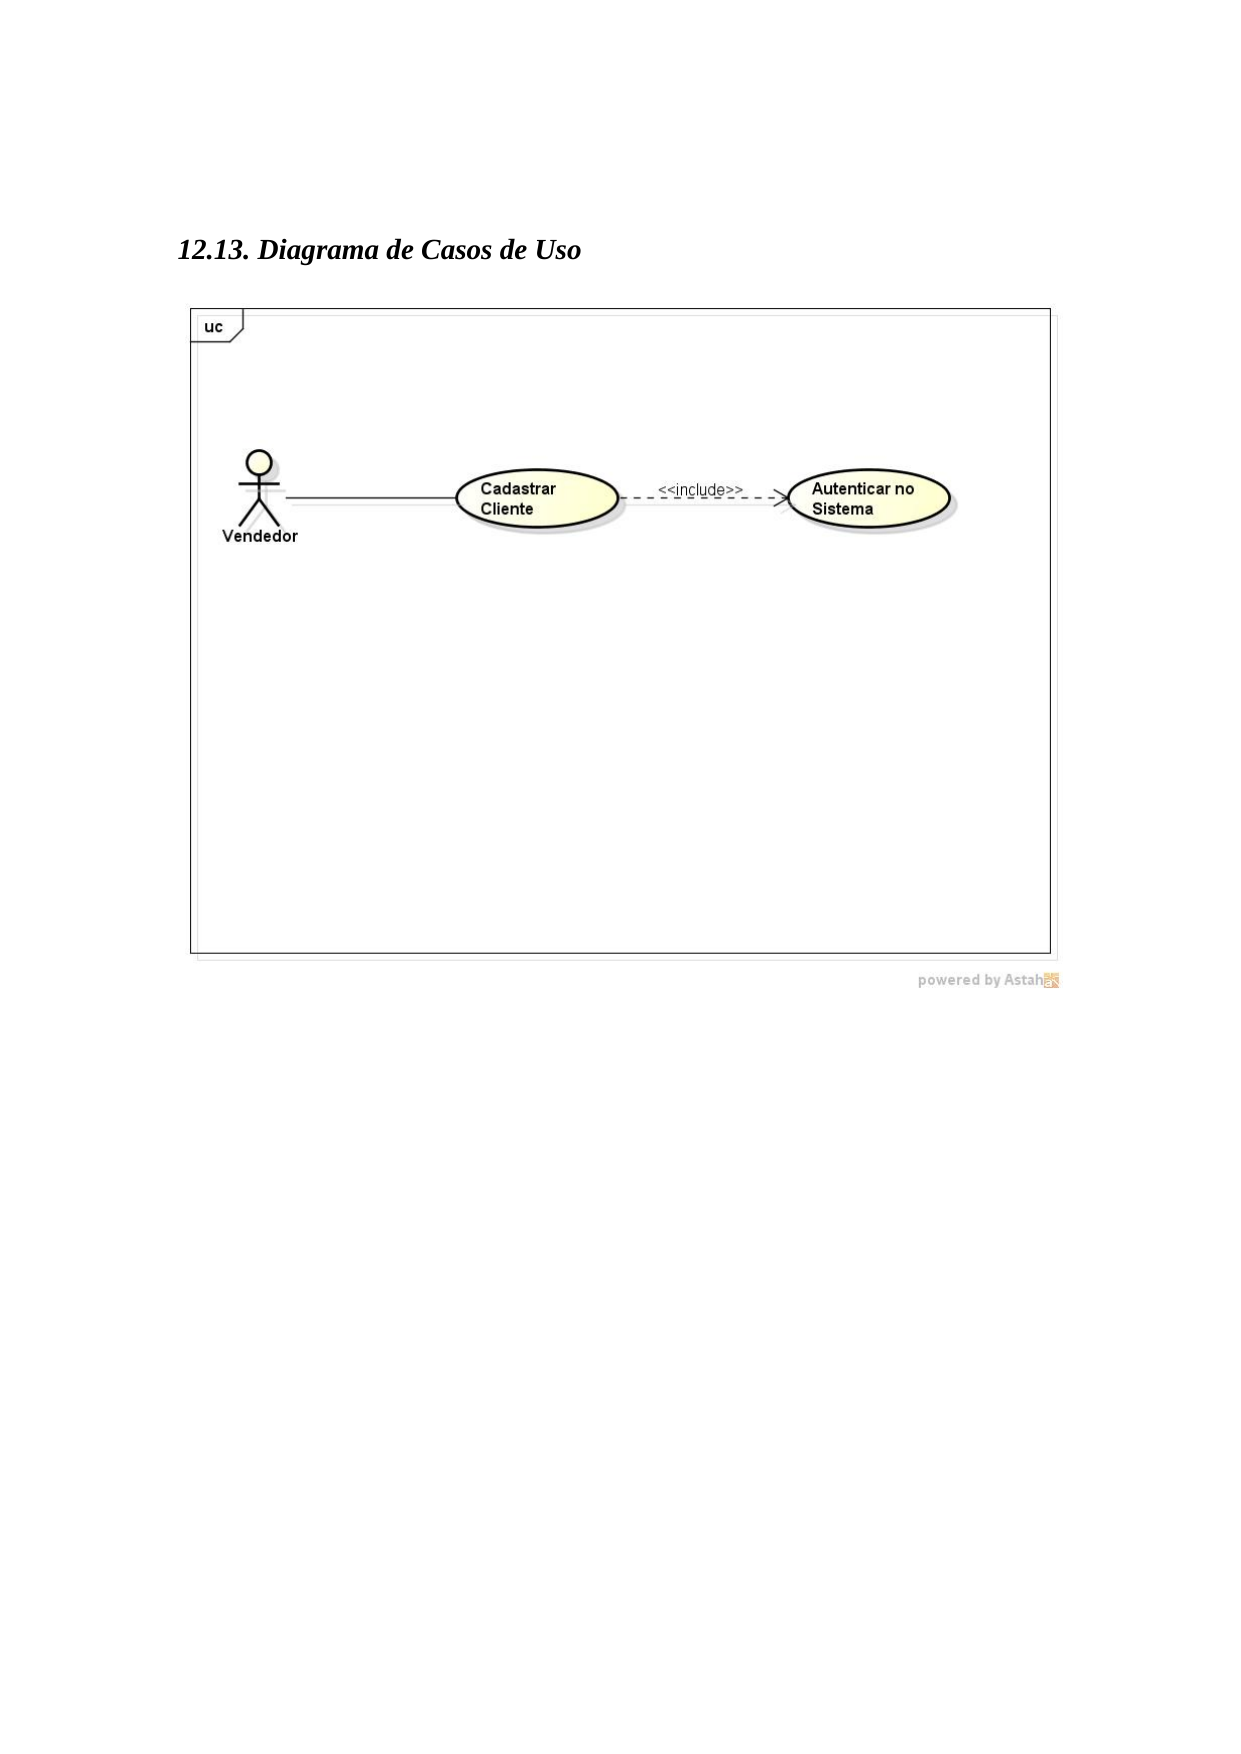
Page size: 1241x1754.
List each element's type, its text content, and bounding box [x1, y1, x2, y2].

text 12.13. Diagrama de Casos de Uso [177, 232, 1063, 265]
picture [177, 295, 1063, 993]
